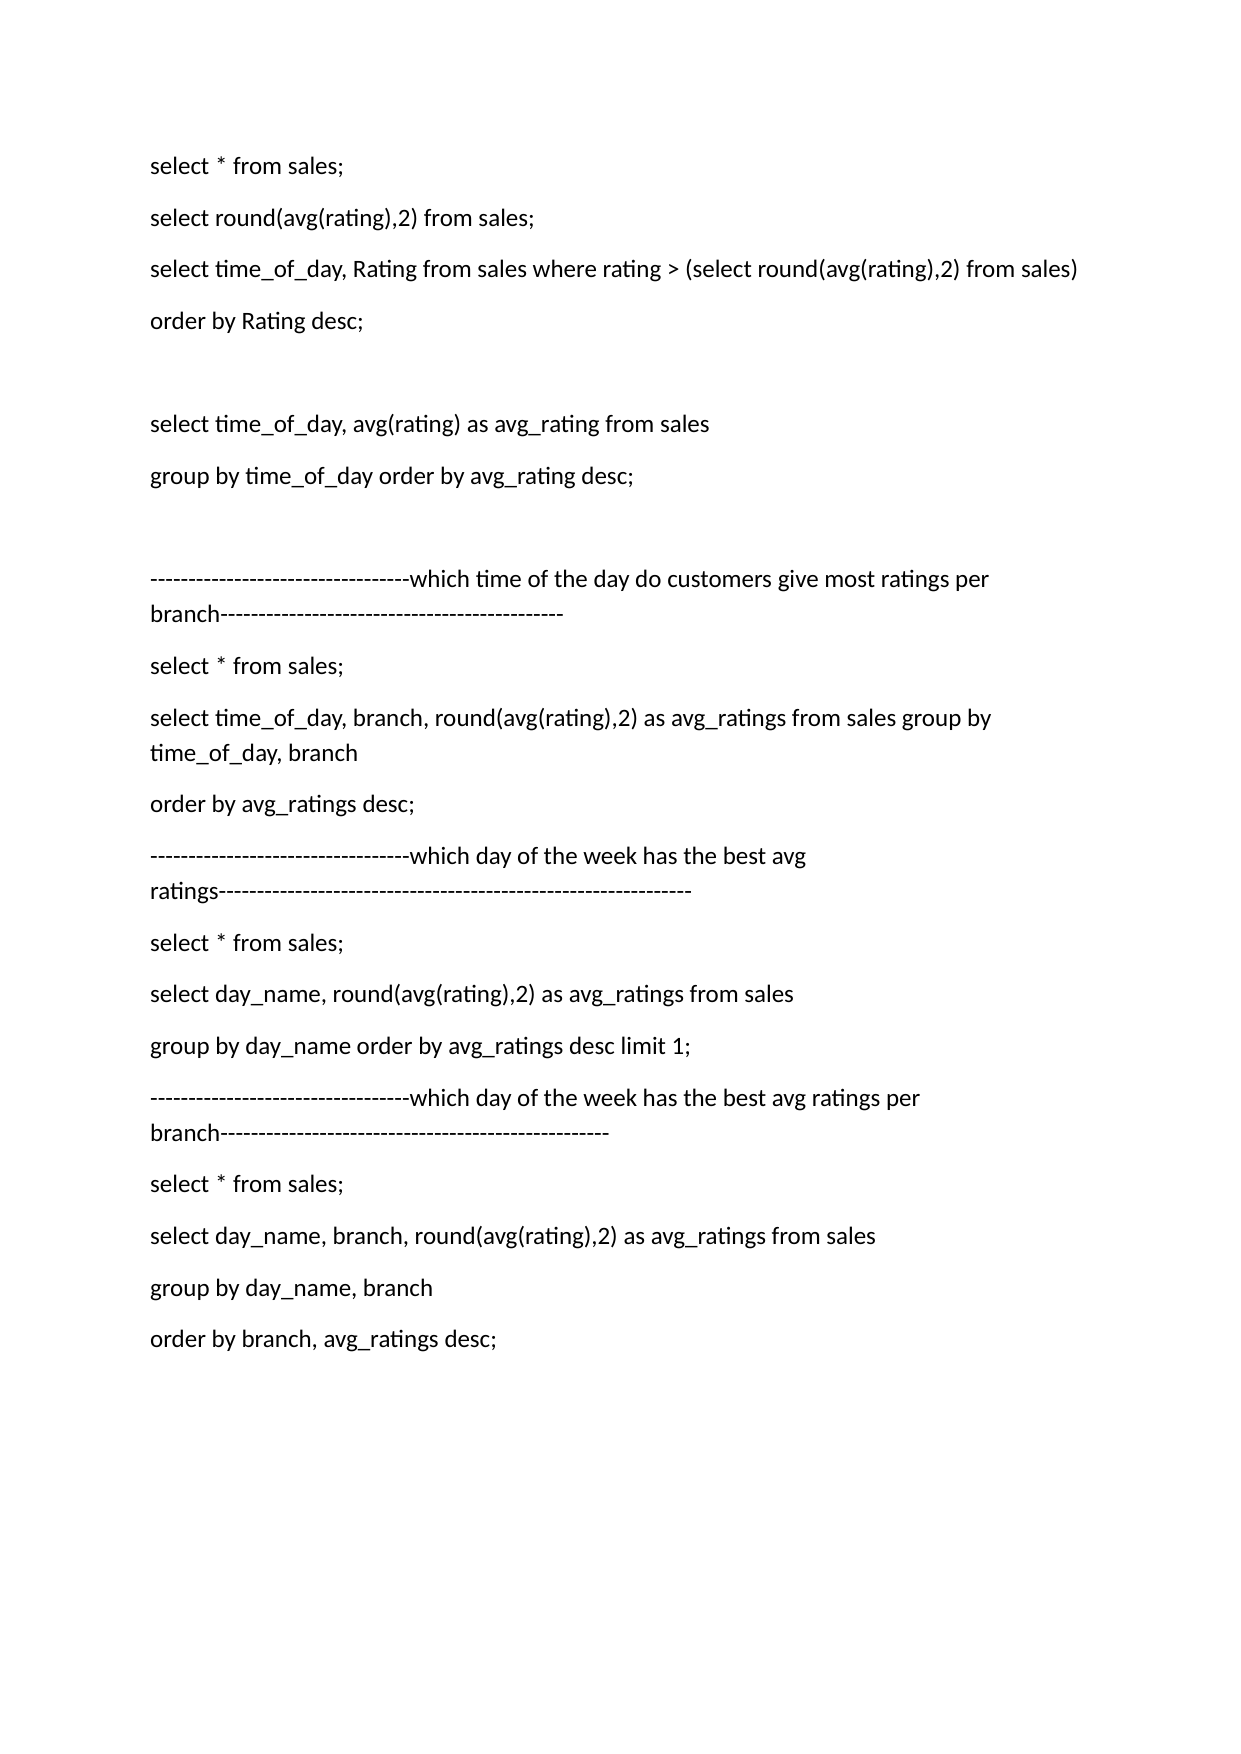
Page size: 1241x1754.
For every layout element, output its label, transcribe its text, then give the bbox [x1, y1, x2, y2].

text select time_of_day, Rating from sales where rating > (select round(avg(rating),2) from sales) [150, 253, 1090, 284]
text group by time_of_day order by avg_rating desc; [150, 460, 1090, 491]
text select day_name, round(avg(rating),2) as avg_ratings from sales [150, 978, 1090, 1009]
text order by avg_ratings desc; [150, 788, 1090, 819]
text ----------------------------------which day of the week has the best avg ratings per branch--------------------------------------------------- [150, 1082, 1090, 1147]
text select round(avg(rating),2) from sales; [150, 202, 1090, 232]
text select time_of_day, avg(rating) as avg_rating from sales [150, 408, 1090, 439]
text select time_of_day, branch, round(avg(rating),2) as avg_ratings from sales group by time_of_day, branch [150, 702, 1090, 767]
text group by day_name, branch [150, 1272, 1090, 1302]
text order by Rating desc; [150, 305, 1090, 336]
text select * from sales; [150, 927, 1090, 957]
text group by day_name order by avg_ratings desc limit 1; [150, 1030, 1090, 1061]
text select * from sales; [150, 650, 1090, 681]
text order by branch, avg_ratings desc; [150, 1323, 1090, 1354]
text select * from sales; [150, 1168, 1090, 1199]
text select day_name, branch, round(avg(rating),2) as avg_ratings from sales [150, 1220, 1090, 1251]
text ----------------------------------which time of the day do customers give most ratings per branch--------------------------------------------- [150, 563, 1090, 629]
text ----------------------------------which day of the week has the best avg ratings-------------------------------------------------------------- [150, 840, 1090, 906]
text select * from sales; [150, 150, 1090, 181]
